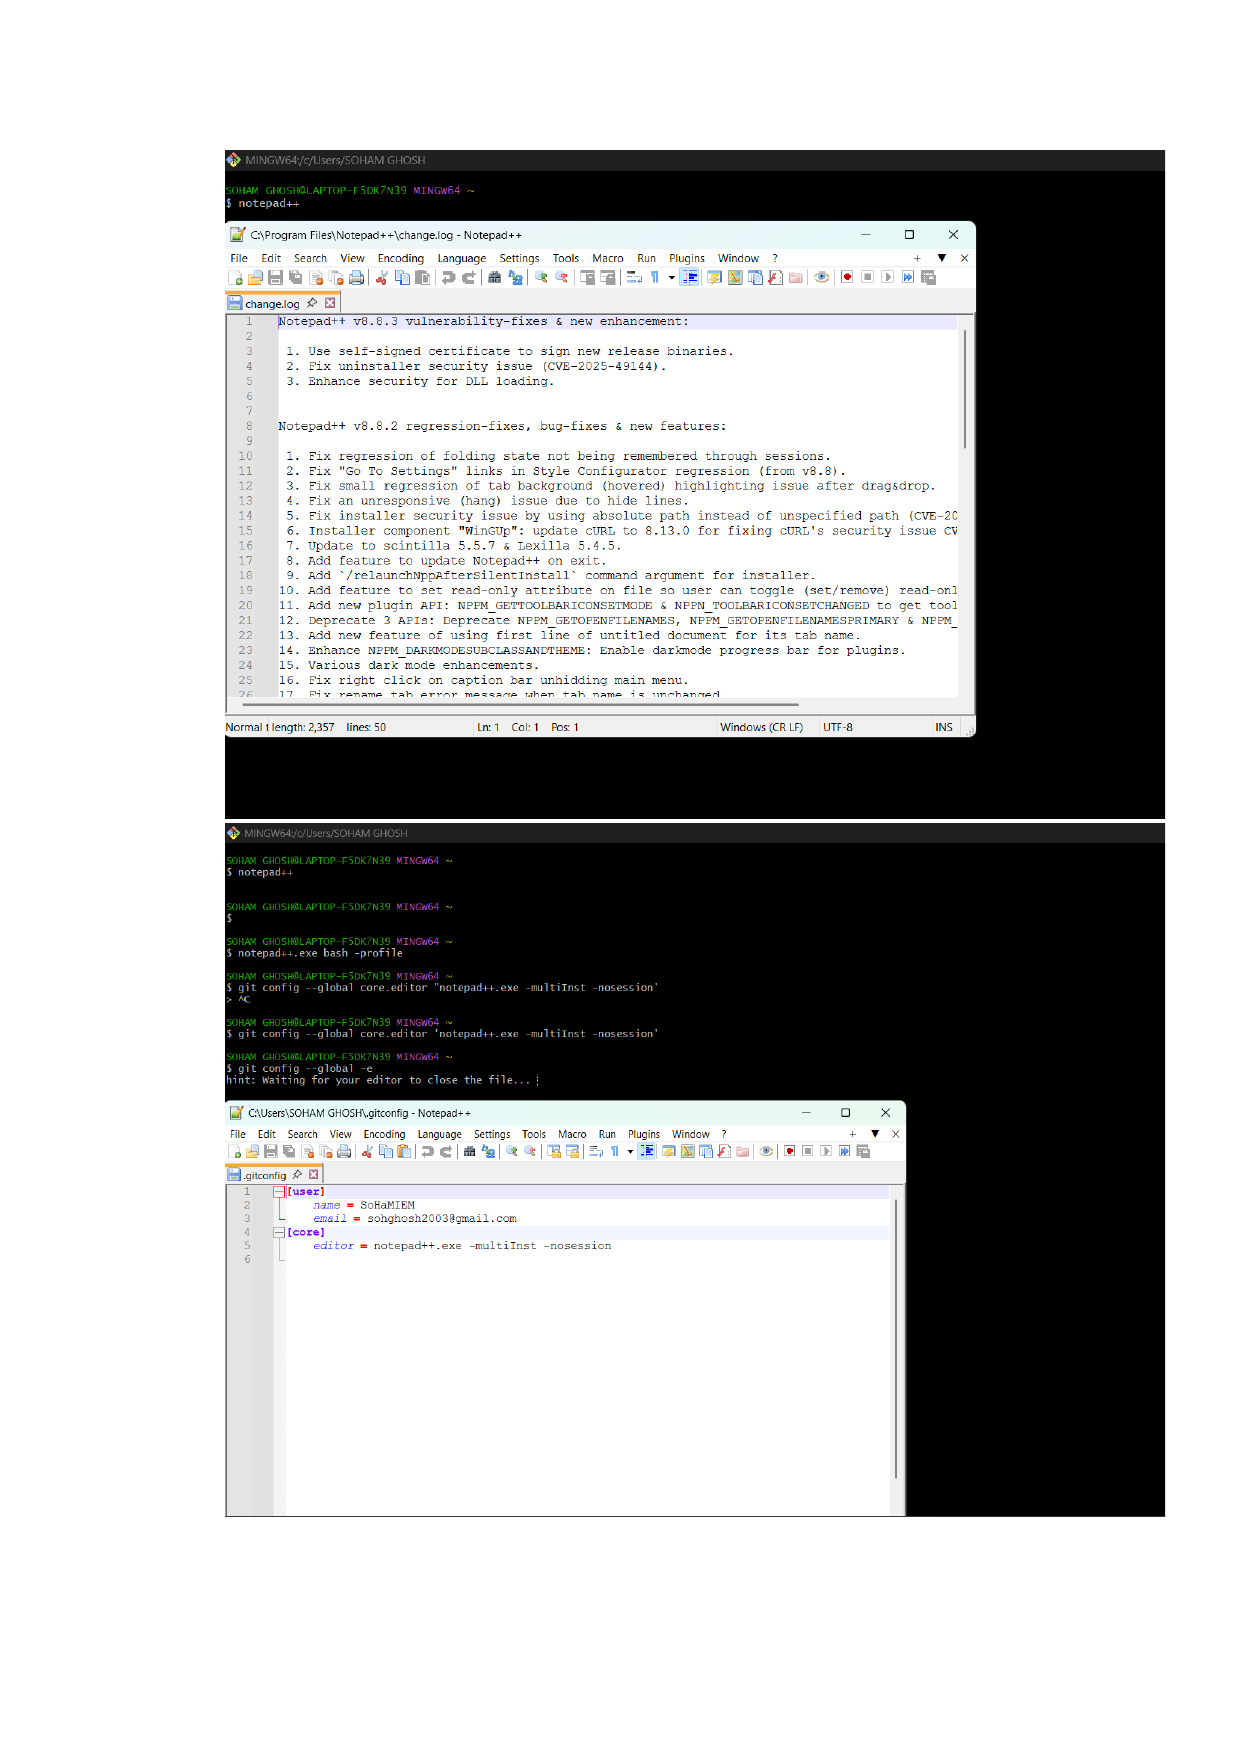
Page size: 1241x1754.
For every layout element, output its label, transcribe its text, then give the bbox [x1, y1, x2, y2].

picture [225, 823, 1166, 1517]
picture [225, 150, 1166, 819]
